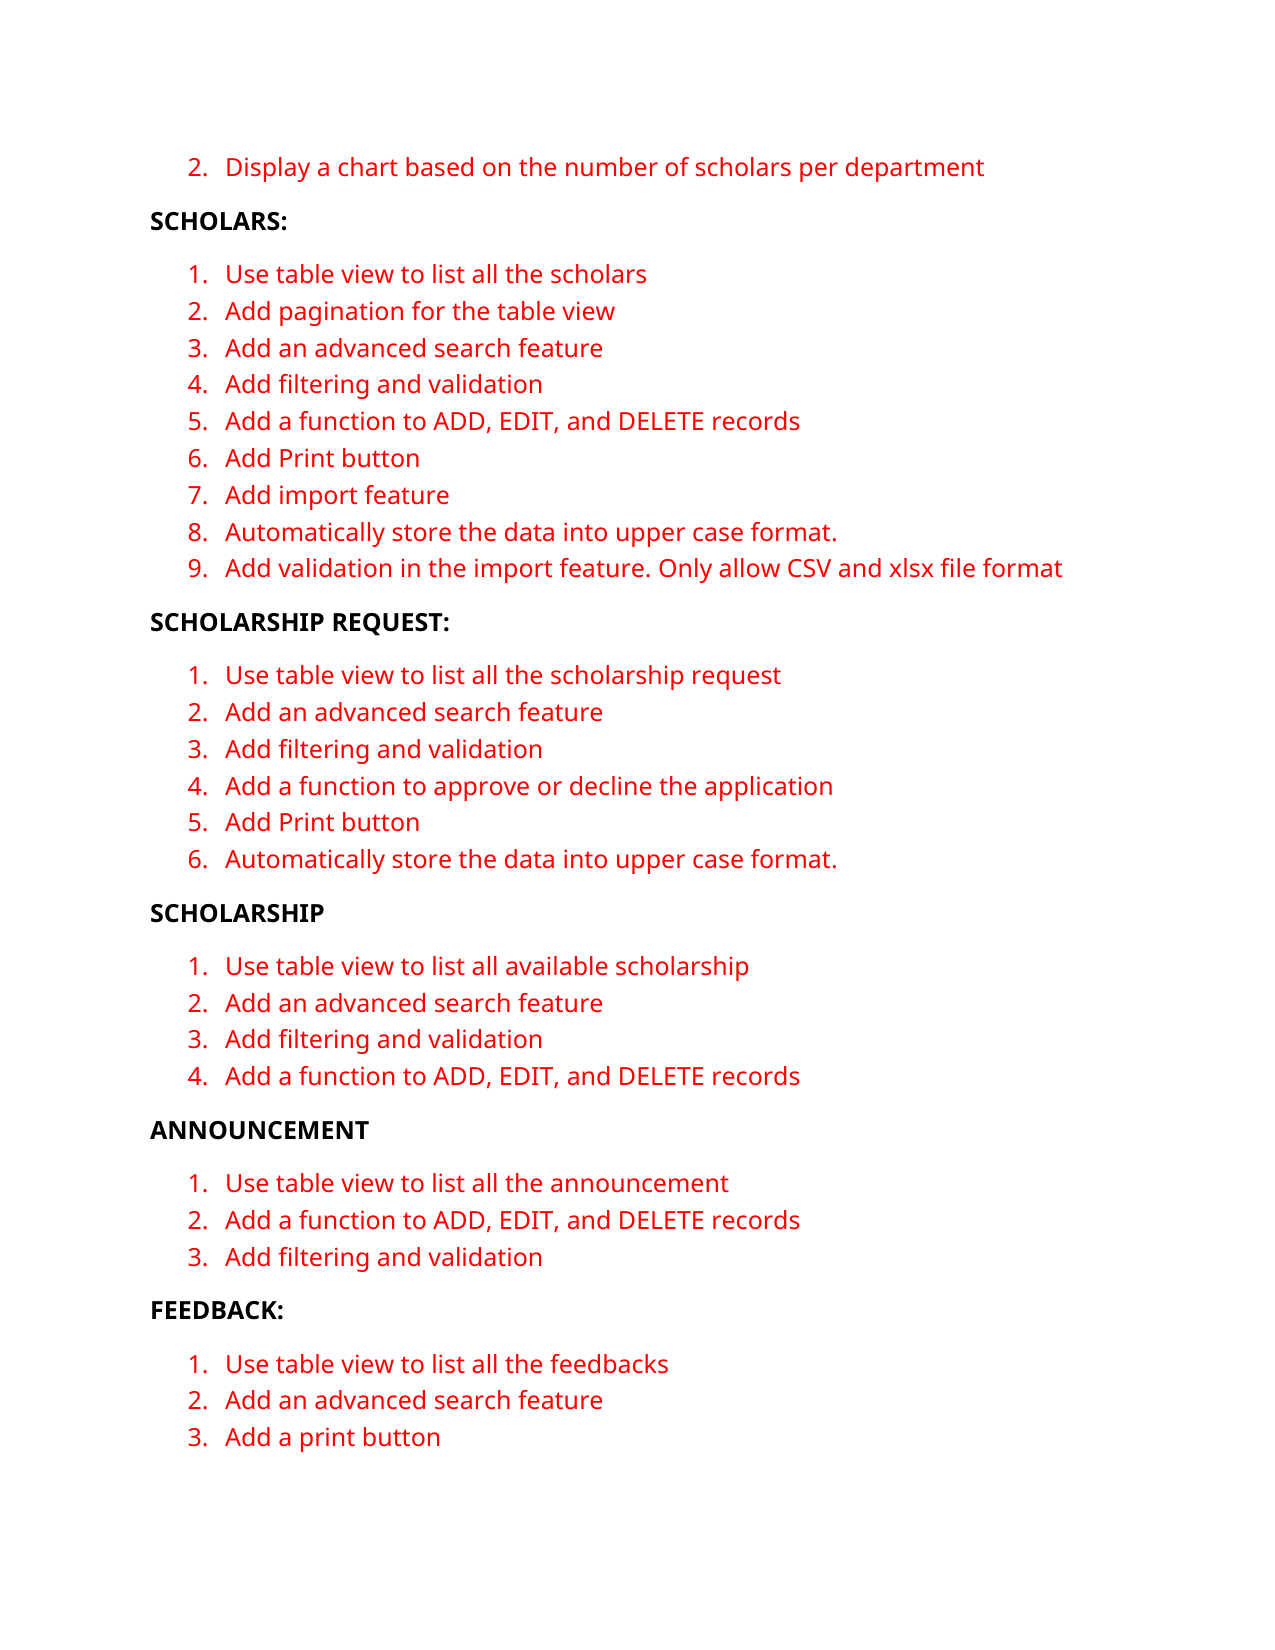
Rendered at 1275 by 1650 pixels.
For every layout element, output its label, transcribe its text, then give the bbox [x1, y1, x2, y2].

list Add filtering and validation [187, 731, 1125, 766]
list Use table view to list all available scholarship [187, 949, 1125, 983]
list Use table view to list all the announcement [187, 1166, 1125, 1200]
list Add an advanced search feature [187, 1383, 1125, 1417]
list Add filtering and validation [187, 367, 1125, 401]
list Use table view to list all the feedbacks [187, 1346, 1125, 1380]
list Add Print button [187, 805, 1125, 839]
list Add an advanced search feature [187, 985, 1125, 1019]
list Add filtering and validation [187, 1239, 1125, 1273]
list Add a function to ADD, EDIT, and DELETE records [187, 1203, 1125, 1237]
list Add a function to ADD, EDIT, and DELETE records [187, 404, 1125, 438]
list Display a chart based on the number of scholars per department [187, 150, 1125, 184]
list Add a function to approve or decline the application [187, 768, 1125, 802]
list Add a print button [187, 1420, 1125, 1454]
list Use table view to list all the scholarship request [187, 658, 1125, 692]
list Add an advanced search feature [187, 695, 1125, 729]
list Use table view to list all the scholars [187, 257, 1125, 291]
list Add pagination for the table view [187, 294, 1125, 328]
text FEEDBACK: [150, 1293, 1125, 1327]
list Automatically store the data into upper case format. [187, 514, 1125, 548]
list Add validation in the import feature. Only allow CSV and xlsx file format [187, 551, 1125, 585]
list Automatically store the data into upper case format. [187, 842, 1125, 876]
list Add import feature [187, 477, 1125, 512]
text ANNOUNCEMENT [150, 1112, 1125, 1146]
text SCHOLARSHIP [150, 895, 1125, 929]
text SCHOLARS: [150, 203, 1125, 237]
list Add an advanced search feature [187, 330, 1125, 364]
list Add a function to ADD, EDIT, and DELETE records [187, 1059, 1125, 1093]
list Add filtering and validation [187, 1022, 1125, 1056]
list Add Print button [187, 441, 1125, 475]
text SCHOLARSHIP REQUEST: [150, 604, 1125, 638]
